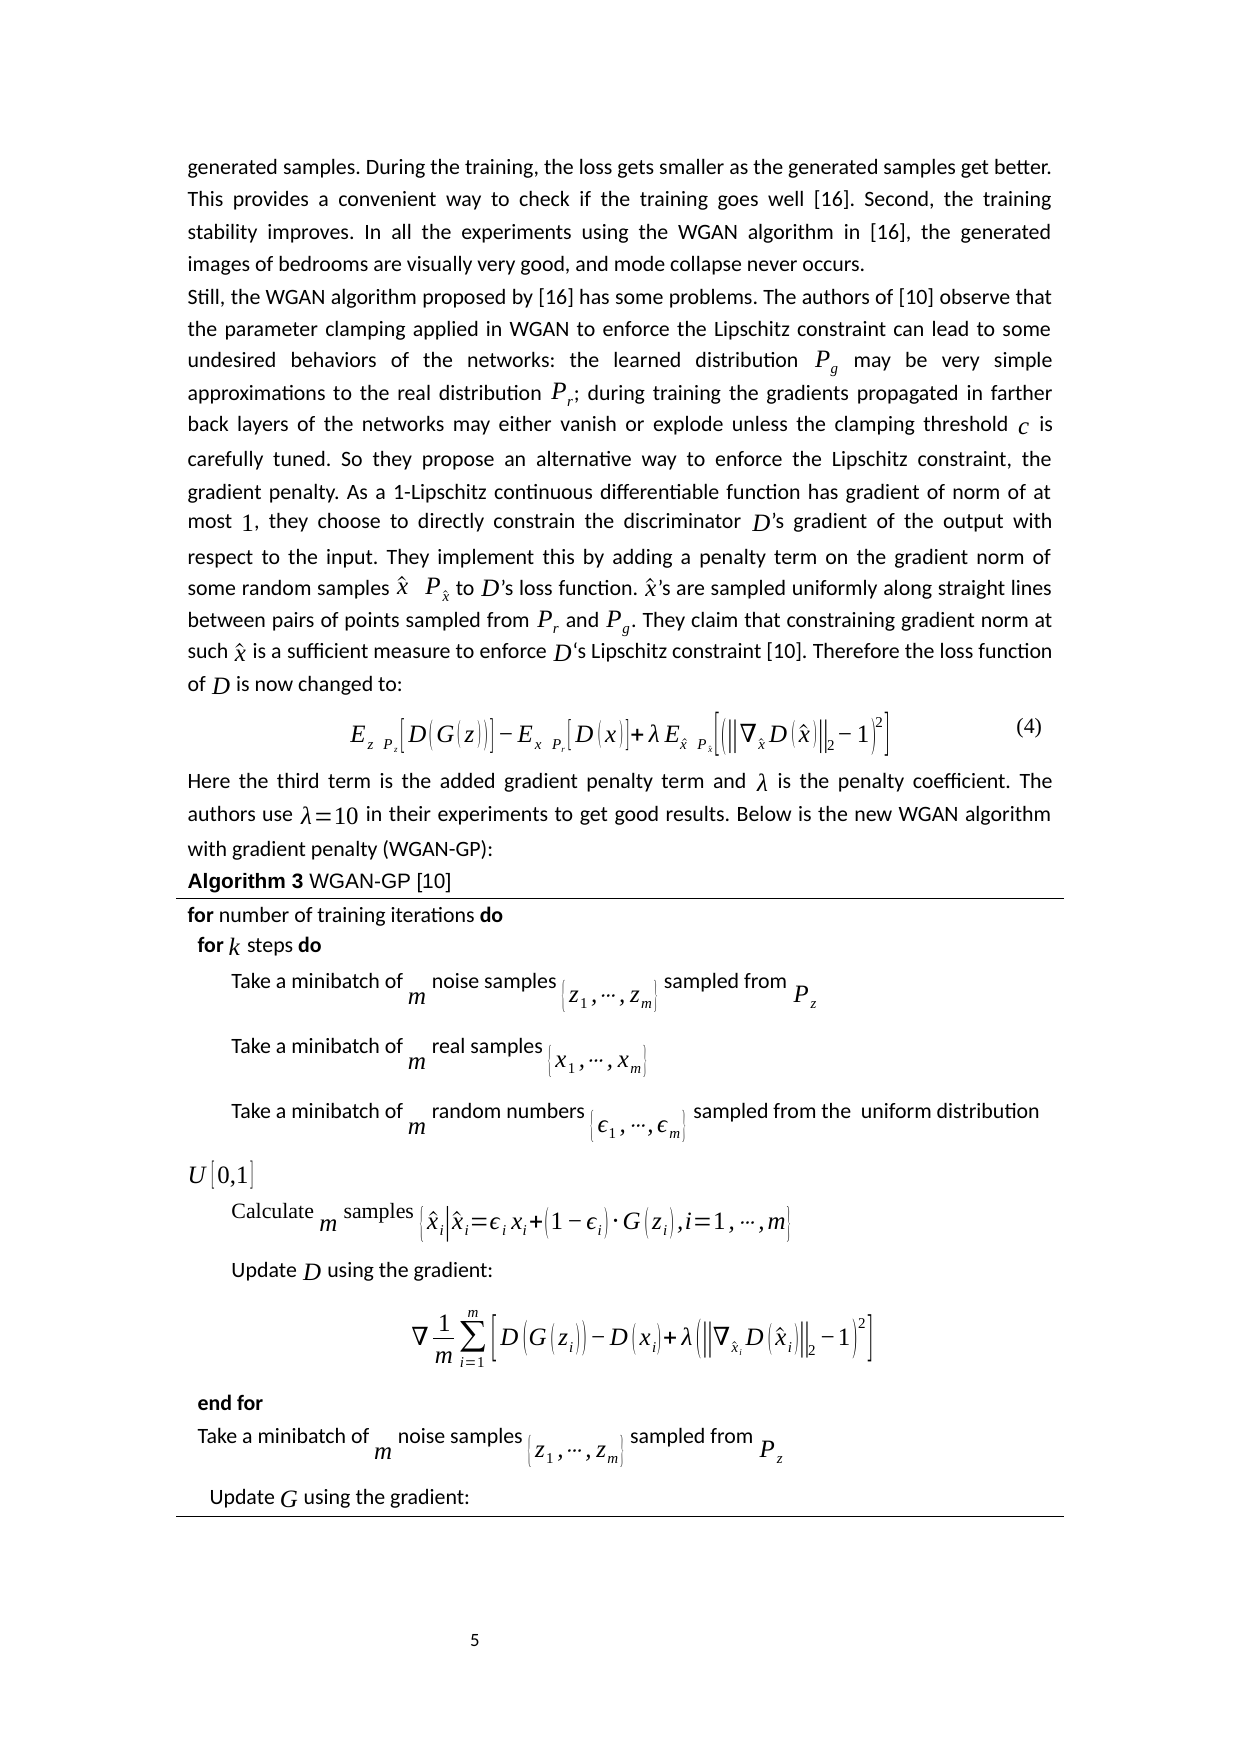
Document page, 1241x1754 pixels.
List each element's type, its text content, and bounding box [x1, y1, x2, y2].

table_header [176, 899, 1064, 1516]
text (4) [187, 702, 1053, 767]
text Here the third term is the added gradient penalty term and is the penalty coefficient. The authors use in their experiments to get good results. Below is the new WGAN algorithm with gradient penalty (WGAN-GP): [187, 767, 1053, 865]
text Still, the WGAN algorithm proposed by [16] has some problems. The authors of [10] observe that the parameter clamping applied in WGAN to enforce the Lipschitz constraint can lead to some undesired behaviors of the networks: the learned distribution may be very simple approximations to the real distribution ; during training the gradients propagated in farther back layers of the networks may either vanish or explode unless the clamping threshold is carefully tuned. So they propose an alternative way to enforce the Lipschitz constraint, the gradient penalty. As a 1-Lipschitz continuous differentiable function has gradient of norm of at most , they choose to directly constrain the discriminator ’s gradient of the output with respect to the input. They implement this by adding a penalty term on the gradient norm of some random samples to ’s loss function. ’s are sampled uniformly along straight lines between pairs of points sampled from and . They claim that constraining gradient norm at such is a sufficient measure to enforce ‘s Lipschitz constraint [10]. Therefore the loss function of is now changed to: [187, 280, 1053, 702]
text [187, 150, 1053, 280]
text Algorithm 3 WGAN-GP [10] [187, 865, 1053, 897]
